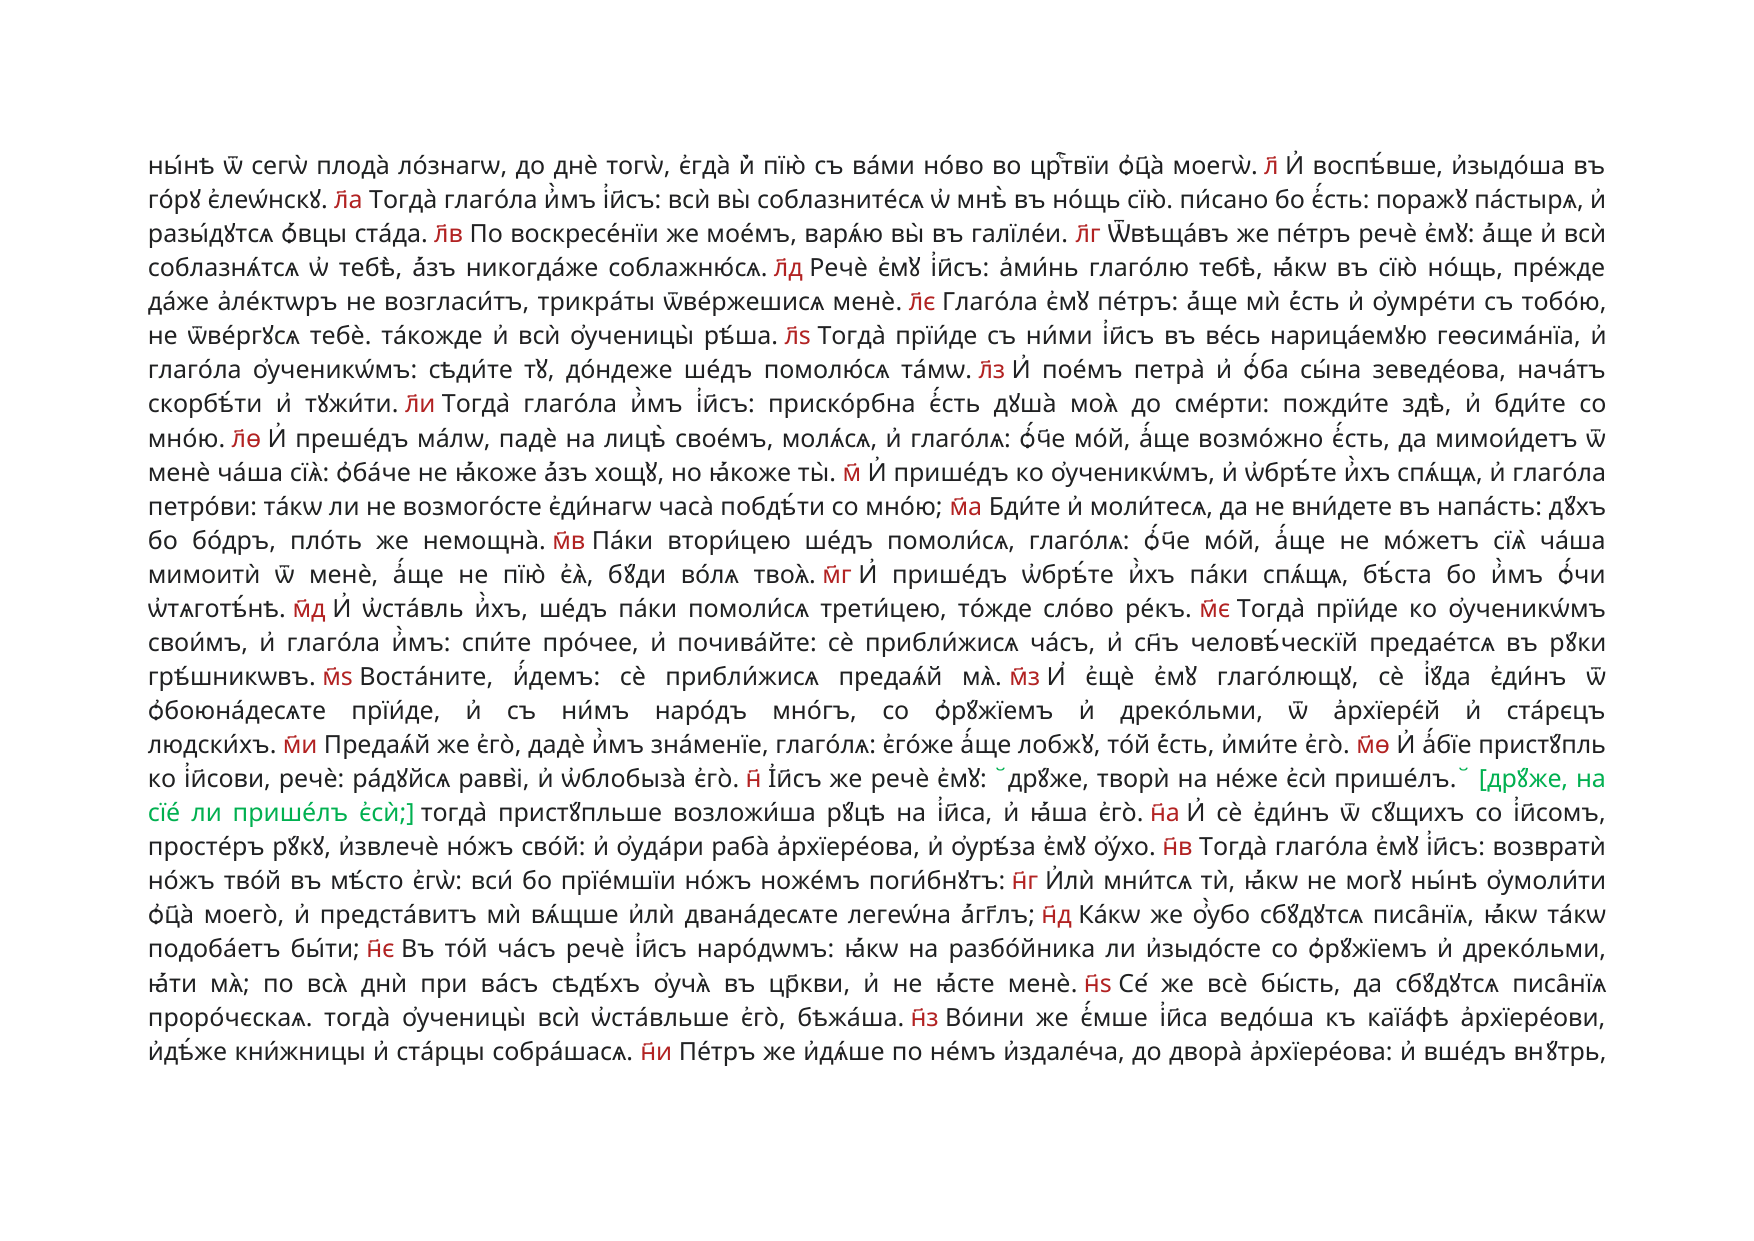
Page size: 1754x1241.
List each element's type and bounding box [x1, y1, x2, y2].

text [148, 148, 1606, 1067]
